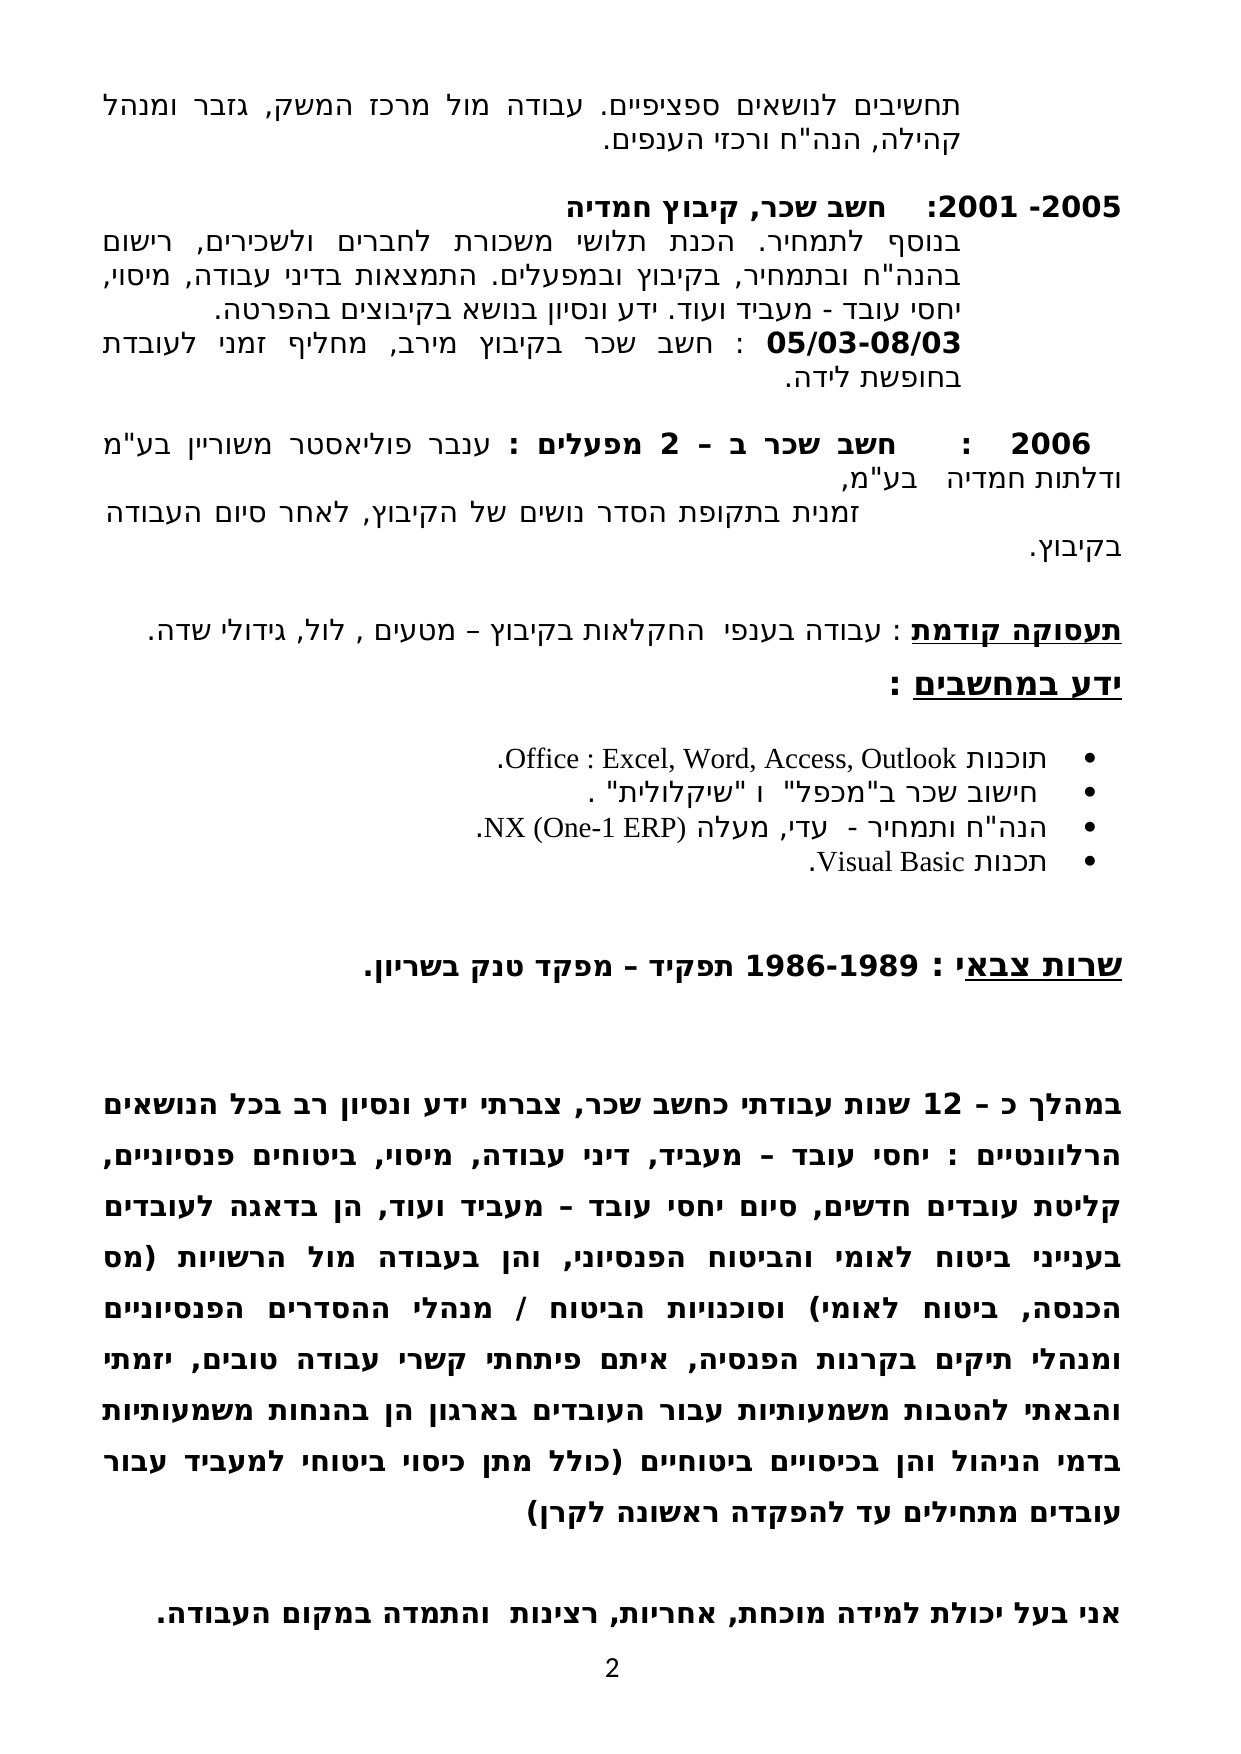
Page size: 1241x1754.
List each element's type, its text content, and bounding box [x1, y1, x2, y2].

text תעסוקה קודמת : עבודה בענפי החקלאות בקיבוץ – מטעים , לול, גידולי שדה. [102, 613, 1122, 647]
list תכנות Visual Basic. [102, 844, 1085, 878]
list תוכנות Office : Excel, Word, Access, Outlook. [102, 742, 1085, 776]
text 2006 : חשב שכר ב – 2 מפעלים : ענבר פוליאסטר משוריין בע"מ ודלתות חמדיה בע"מ, [102, 427, 1122, 495]
text במהלך כ – 12 שנות עבודתי כחשב שכר, צברתי ידע ונסיון רב בכל הנושאים הרלוונטיים : יחסי עובד – מעביד, דיני עבודה, מיסוי, ביטוחים פנסיוניים, קליטת עובדים חדשים, סיום יחסי עובד – מעביד ועוד, הן בדאגה לעובדים בענייני ביטוח לאומי והביטוח הפנסיוני, והן בעבודה מול הרשויות (מס הכנסה, ביטוח לאומי) וסוכנויות הביטוח / מנהלי ההסדרים הפנסיוניים ומנהלי תיקים בקרנות הפנסיה, איתם פיתחתי קשרי עבודה טובים, יזמתי והבאתי להטבות משמעותיות עבור העובדים בארגון הן בהנחות משמעותיות בדמי הניהול והן בכיסויים ביטוחיים (כולל מתן כיסוי ביטוחי למעביד עבור עובדים מתחילים עד להפקדה ראשונה לקרן) [102, 1088, 1122, 1529]
list הנה"ח ותמחיר - עדי, מעלה NX (One-1 ERP). [102, 810, 1085, 844]
text זמנית בתקופת הסדר נושים של הקיבוץ, לאחר סיום העבודה בקיבוץ. [102, 495, 1122, 563]
text ידע במחשבים : [102, 664, 1122, 703]
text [102, 89, 962, 157]
text בנוסף לתמחיר. הכנת תלושי משכורת לחברים ולשכירים, רישום בהנה"ח ובתמחיר, בקיבוץ ובמפעלים. התמצאות בדיני עבודה, מיסוי, יחסי עובד - מעביד ועוד. ידע ונסיון בנושא בקיבוצים בהפרטה. [102, 224, 962, 326]
text אני בעל יכולת למידה מוכחת, אחריות, רצינות והתמדה במקום העבודה. [102, 1596, 1122, 1630]
list חישוב שכר ב"מכפל" ו "שיקלולית" . [102, 776, 1085, 810]
text 2005- 2001: חשב שכר, קיבוץ חמדיה [102, 190, 1122, 224]
text שרות צבאי : 1986-1989 תפקיד – מפקד טנק בשריון. [102, 946, 1122, 984]
text 05/03-08/03 : חשב שכר בקיבוץ מירב, מחליף זמני לעובדת בחופשת לידה. [102, 326, 962, 394]
